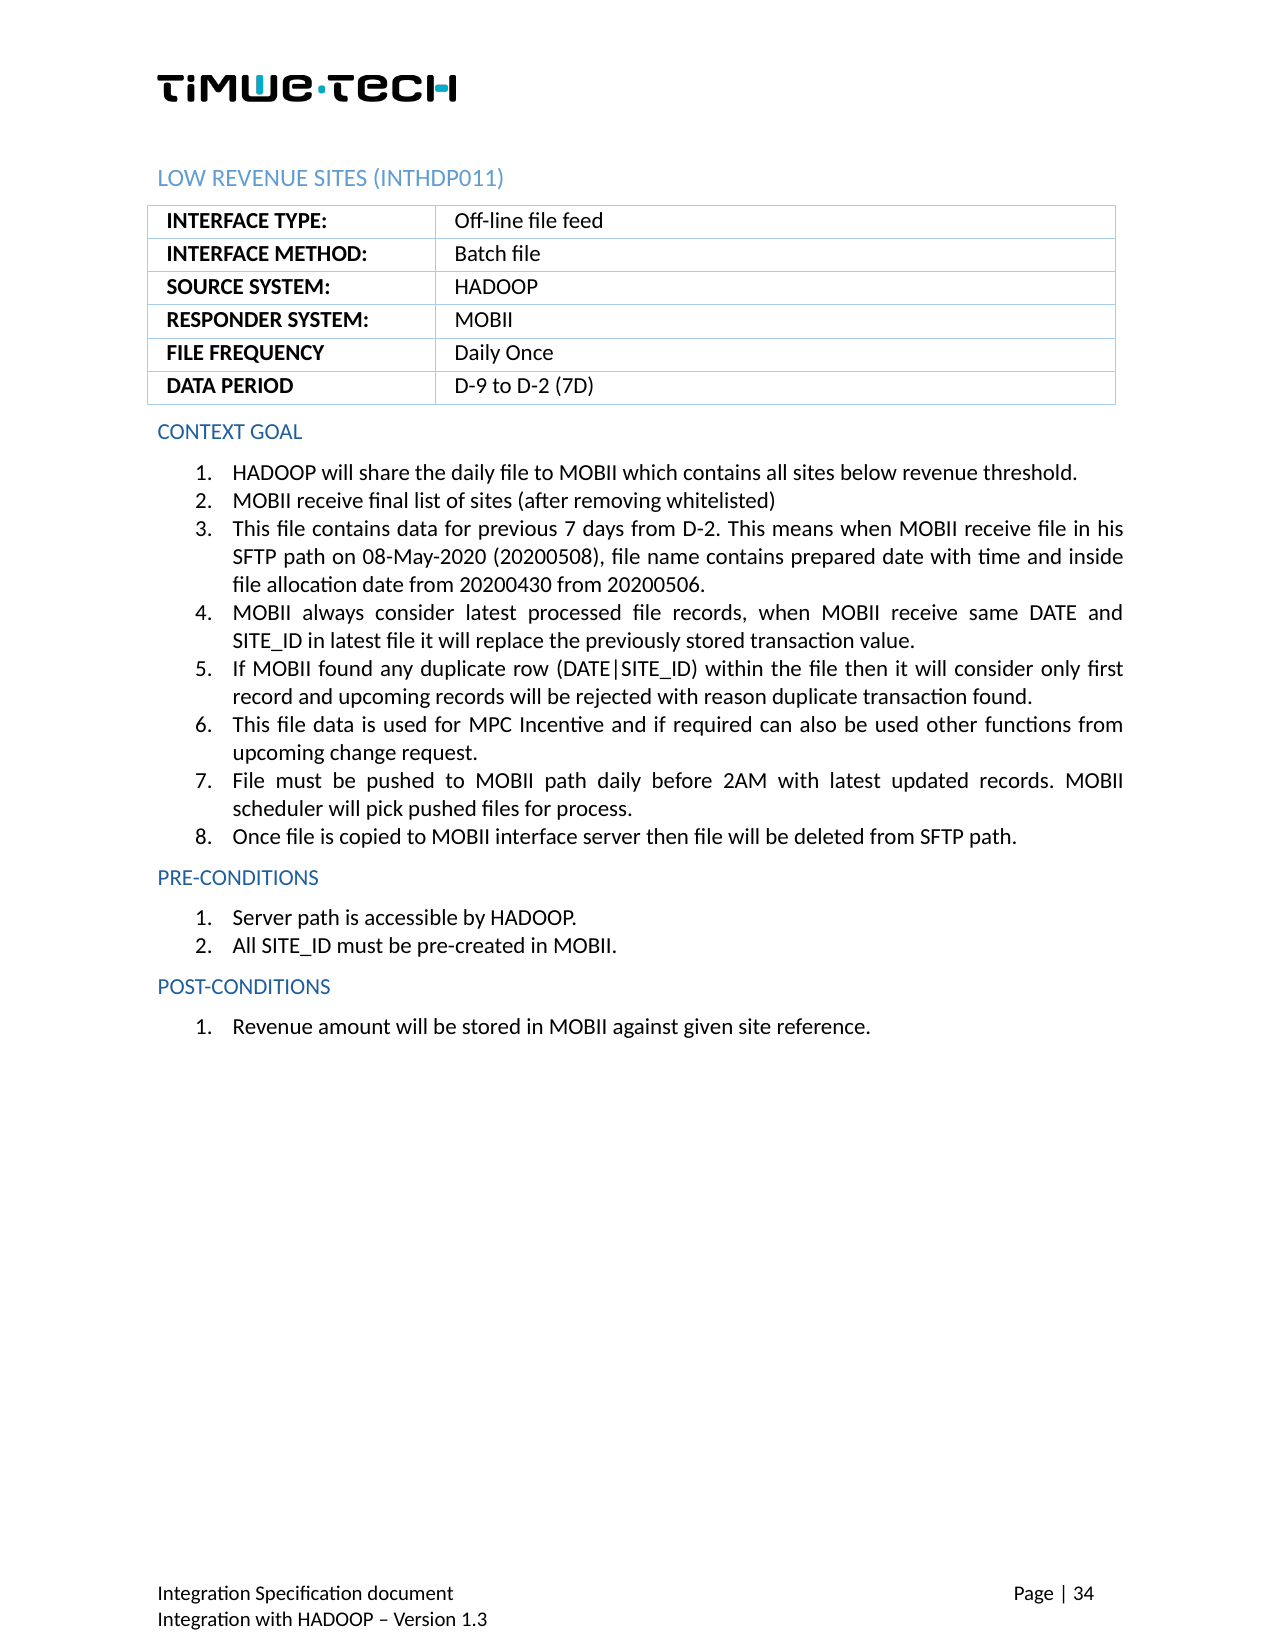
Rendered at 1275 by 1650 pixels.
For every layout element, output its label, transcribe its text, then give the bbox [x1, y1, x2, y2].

table_cell DATA PERIOD [148, 372, 435, 404]
table_cell Daily Once [436, 339, 1115, 371]
subtitle Pre-conditions [157, 863, 1117, 891]
table_header Off-line file feed [436, 206, 1115, 238]
picture [157, 75, 456, 102]
table_cell FILE FREQUENCY [148, 339, 435, 371]
list File must be pushed to MOBII path daily before 2AM with latest updated records. MOBII scheduler will pick pushed files for process. [195, 766, 1125, 822]
table_header INTERFACE TYPE: [148, 206, 435, 238]
list This file data is used for MPC Incentive and if required can also be used other functions from upcoming change request. [195, 710, 1125, 766]
table_cell MOBII [436, 305, 1115, 337]
list This file contains data for previous 7 days from D-2. This means when MOBII receive file in his SFTP path on 08-May-2020 (20200508), file name contains prepared date with time and inside file allocation date from 20200430 from 20200506. [195, 514, 1125, 598]
list Once file is copied to MOBII interface server then file will be deleted from SFTP path. [195, 822, 1125, 850]
list MOBII receive final list of sites (after removing whitelisted) [195, 486, 1125, 514]
list All SITE_ID must be pre-created in MOBII. [195, 931, 1117, 959]
list HADOOP will share the daily file to MOBII which contains all sites below revenue threshold. [195, 458, 1125, 486]
list Server path is accessible by HADOOP. [195, 903, 1117, 931]
list MOBII always consider latest processed file records, when MOBII receive same DATE and SITE_ID in latest file it will replace the previously stored transaction value. [195, 598, 1125, 654]
subtitle LOW REVENUE SITES (INTHDP011) [157, 162, 1117, 193]
table_cell SOURCE SYSTEM: [148, 272, 435, 304]
subtitle Post-conditions [157, 972, 1117, 1000]
table_cell HADOOP [436, 272, 1115, 304]
table_cell D-9 to D-2 (7D) [436, 372, 1115, 404]
table_cell RESPONDER SYSTEM: [148, 305, 435, 337]
list If MOBII found any duplicate row (DATE|SITE_ID) within the file then it will consider only first record and upcoming records will be rejected with reason duplicate transaction found. [195, 654, 1125, 710]
subtitle Context goal [157, 417, 1117, 445]
list Revenue amount will be stored in MOBII against given site reference. [195, 1012, 1117, 1040]
table_cell INTERFACE METHOD: [148, 239, 435, 271]
table_cell Batch file [436, 239, 1115, 271]
